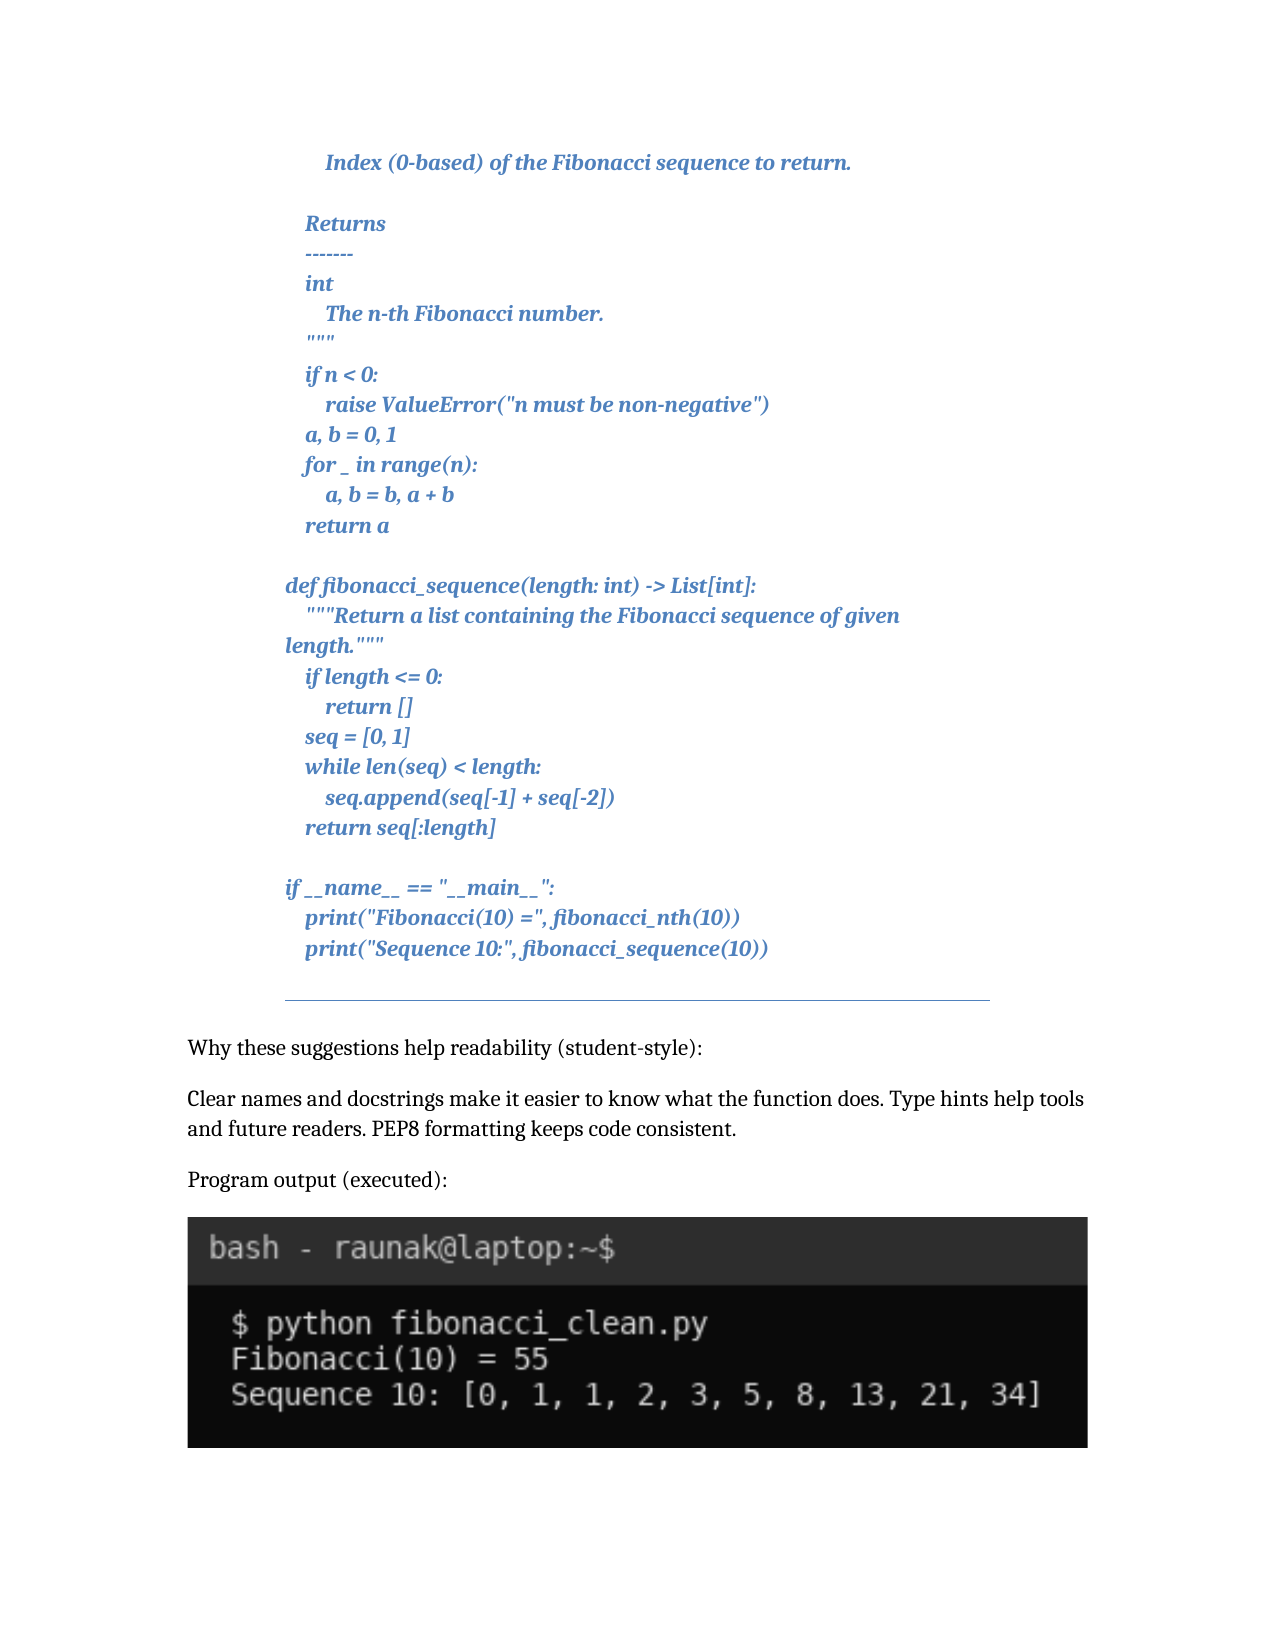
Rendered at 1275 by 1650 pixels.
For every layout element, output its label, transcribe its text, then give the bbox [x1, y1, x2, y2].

text Program output (executed): [187, 1167, 1087, 1193]
text Why these suggestions help readability (student-style): [187, 1034, 1087, 1061]
text Clear names and docstrings make it easier to know what the function does. Type hints help tools and future readers. PEP8 formatting keeps code consistent. [187, 1085, 1087, 1142]
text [285, 150, 990, 1000]
picture [187, 1217, 1088, 1448]
